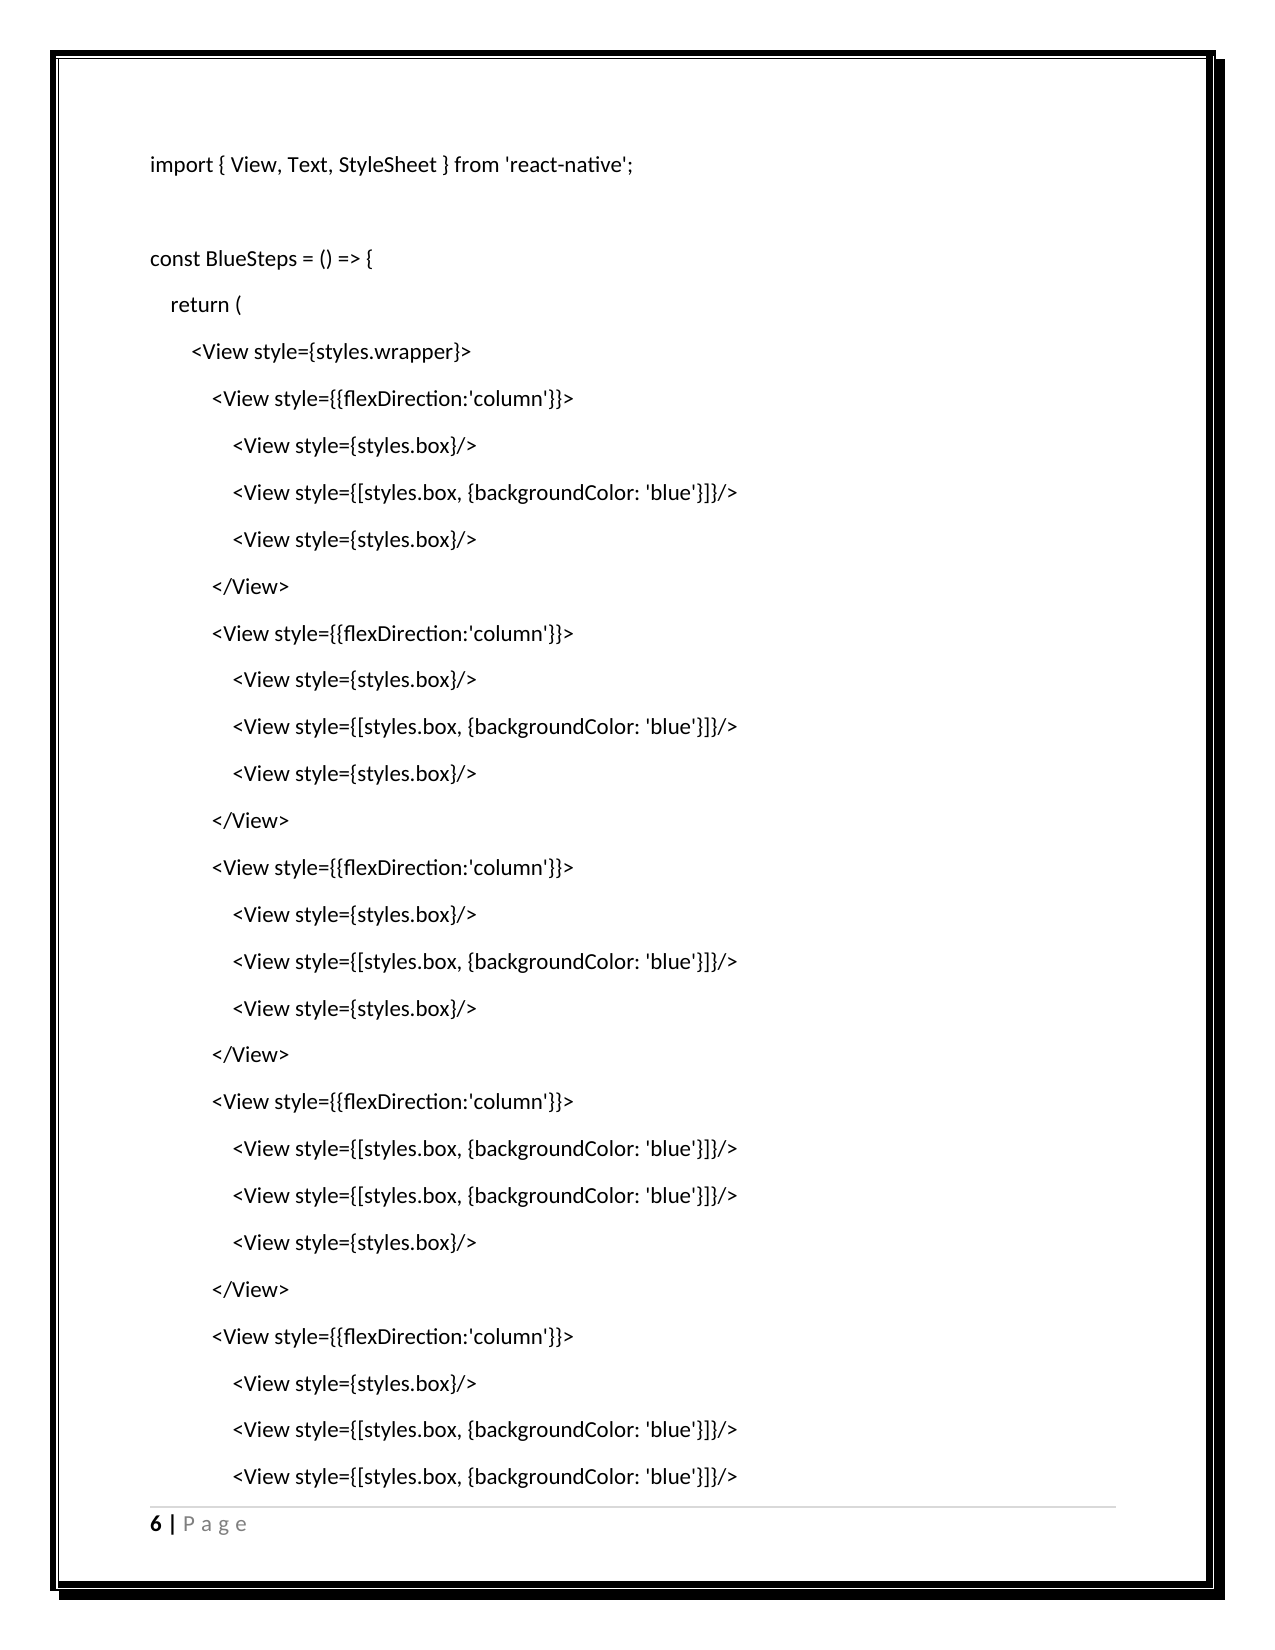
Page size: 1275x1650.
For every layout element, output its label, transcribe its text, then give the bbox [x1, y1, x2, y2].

text <View style={[styles.box, {backgroundColor: 'blue'}]}/> [150, 947, 1116, 975]
text <View style={styles.box}/> [150, 1228, 1116, 1256]
text <View style={{flexDirection:'column'}}> [150, 1322, 1116, 1350]
text <View style={{flexDirection:'column'}}> [150, 853, 1116, 881]
text <View style={styles.box}/> [150, 431, 1116, 459]
text </View> [150, 806, 1116, 834]
text <View style={[styles.box, {backgroundColor: 'blue'}]}/> [150, 1462, 1116, 1491]
text <View style={styles.box}/> [150, 666, 1116, 694]
text <View style={{flexDirection:'column'}}> [150, 619, 1116, 647]
text <View style={[styles.box, {backgroundColor: 'blue'}]}/> [150, 712, 1116, 741]
text <View style={{flexDirection:'column'}}> [150, 1087, 1116, 1116]
text <View style={[styles.box, {backgroundColor: 'blue'}]}/> [150, 1416, 1116, 1444]
text </View> [150, 572, 1116, 600]
text <View style={[styles.box, {backgroundColor: 'blue'}]}/> [150, 478, 1116, 506]
text <View style={styles.box}/> [150, 525, 1116, 553]
text </View> [150, 1275, 1116, 1303]
text </View> [150, 1041, 1116, 1069]
text <View style={styles.box}/> [150, 1369, 1116, 1397]
text const BlueSteps = () => { [150, 244, 1116, 272]
text <View style={[styles.box, {backgroundColor: 'blue'}]}/> [150, 1181, 1116, 1209]
text <View style={styles.box}/> [150, 994, 1116, 1022]
text <View style={styles.box}/> [150, 900, 1116, 928]
text <View style={styles.box}/> [150, 759, 1116, 787]
text <View style={[styles.box, {backgroundColor: 'blue'}]}/> [150, 1134, 1116, 1162]
text <View style={styles.wrapper}> [150, 337, 1116, 366]
text return ( [150, 291, 1116, 319]
text import { View, Text, StyleSheet } from 'react-native'; [150, 150, 1116, 178]
text <View style={{flexDirection:'column'}}> [150, 384, 1116, 412]
